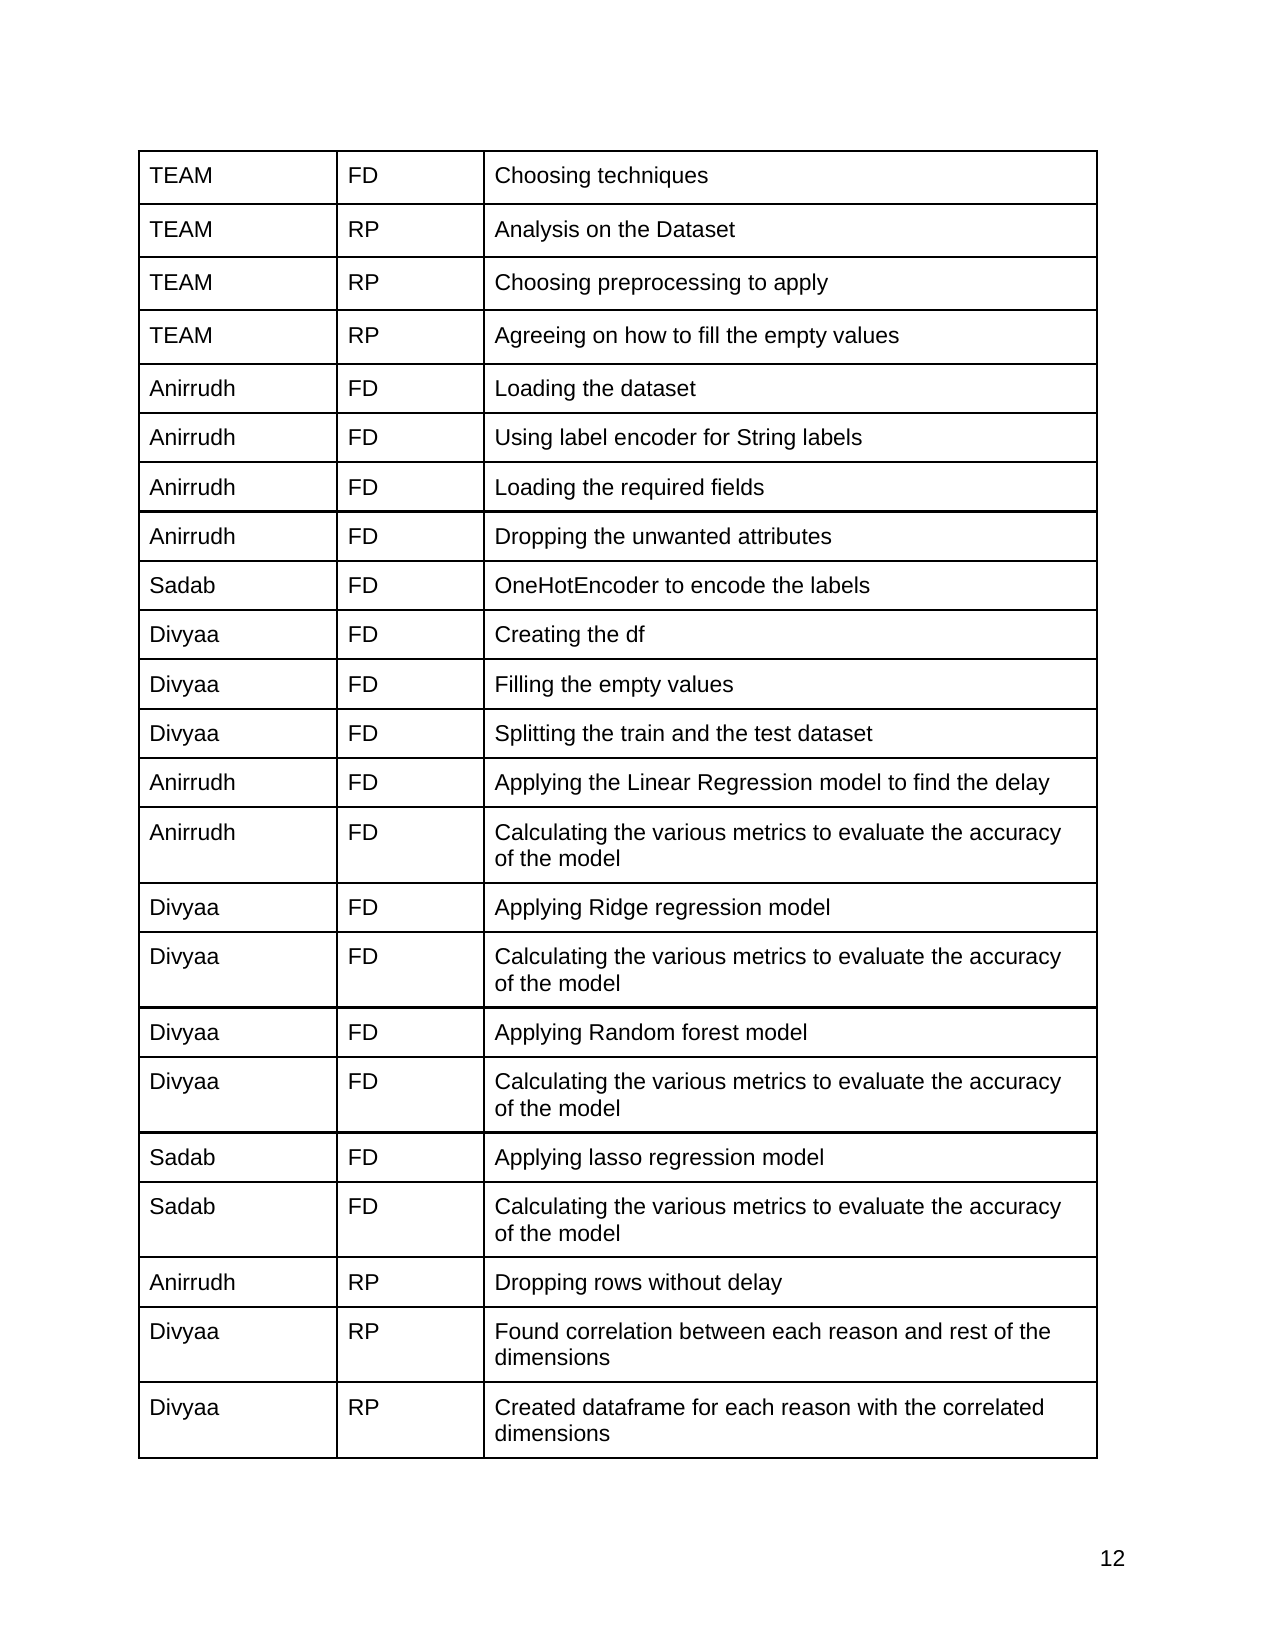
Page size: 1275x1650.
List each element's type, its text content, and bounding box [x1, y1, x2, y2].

table_cell FD [338, 513, 483, 559]
table_cell RP [338, 205, 483, 256]
table_cell Calculating the various metrics to evaluate the accuracy of the model [485, 1183, 1096, 1256]
table_cell FD [338, 152, 483, 203]
table_cell Using label encoder for String labels [485, 414, 1096, 461]
table_cell Divyaa [140, 660, 336, 707]
table_cell Calculating the various metrics to evaluate the accuracy of the model [485, 933, 1096, 1006]
table_cell Creating the df [485, 611, 1096, 658]
table_cell FD [338, 660, 483, 707]
table_cell Anirrudh [140, 414, 336, 461]
table_cell Divyaa [140, 1383, 336, 1457]
table_cell FD [338, 562, 483, 609]
table_cell Applying Random forest model [485, 1009, 1096, 1056]
table_cell TEAM [140, 205, 336, 256]
table_cell Divyaa [140, 884, 336, 931]
table_cell TEAM [140, 152, 336, 203]
table_cell Applying Ridge regression model [485, 884, 1096, 931]
table_cell Anirrudh [140, 513, 336, 559]
table_cell Anirrudh [140, 759, 336, 806]
table_cell Filling the empty values [485, 660, 1096, 707]
table_cell Divyaa [140, 933, 336, 1006]
table_cell Found correlation between each reason and rest of the dimensions [485, 1308, 1096, 1381]
table_cell Divyaa [140, 1308, 336, 1381]
table_cell RP [338, 258, 483, 309]
table_cell Divyaa [140, 611, 336, 658]
table_cell FD [338, 884, 483, 931]
table_cell Analysis on the Dataset [485, 205, 1096, 256]
table_cell Calculating the various metrics to evaluate the accuracy of the model [485, 808, 1096, 882]
table_cell FD [338, 414, 483, 461]
table_cell FD [338, 611, 483, 658]
table_cell Applying the Linear Regression model to find the delay [485, 759, 1096, 806]
table_cell TEAM [140, 311, 336, 362]
table_cell Anirrudh [140, 808, 336, 882]
table_cell Anirrudh [140, 1258, 336, 1306]
table_cell Sadab [140, 562, 336, 609]
table_cell Choosing preprocessing to apply [485, 258, 1096, 309]
table_cell Anirrudh [140, 365, 336, 412]
table_cell Choosing techniques [485, 152, 1096, 203]
table_cell RP [338, 1383, 483, 1457]
table_cell Divyaa [140, 1058, 336, 1131]
table_cell FD [338, 1134, 483, 1181]
table_cell FD [338, 759, 483, 806]
table_cell Sadab [140, 1134, 336, 1181]
table_cell Dropping rows without delay [485, 1258, 1096, 1306]
table_cell Sadab [140, 1183, 336, 1256]
table_cell FD [338, 710, 483, 757]
table_cell Divyaa [140, 710, 336, 757]
table_cell FD [338, 1009, 483, 1056]
table_cell RP [338, 311, 483, 362]
table_cell OneHotEncoder to encode the labels [485, 562, 1096, 609]
table_cell FD [338, 463, 483, 510]
table_cell FD [338, 808, 483, 882]
table_cell Anirrudh [140, 463, 336, 510]
table_cell Loading the dataset [485, 365, 1096, 412]
table_cell TEAM [140, 258, 336, 309]
table_cell Created dataframe for each reason with the correlated dimensions [485, 1383, 1096, 1457]
table_cell Loading the required fields [485, 463, 1096, 510]
table_cell FD [338, 1058, 483, 1131]
table_cell FD [338, 365, 483, 412]
table_cell Splitting the train and the test dataset [485, 710, 1096, 757]
table_cell Agreeing on how to fill the empty values [485, 311, 1096, 362]
table_cell Applying lasso regression model [485, 1134, 1096, 1181]
table_cell Divyaa [140, 1009, 336, 1056]
table_cell FD [338, 933, 483, 1006]
table_cell RP [338, 1308, 483, 1381]
table_cell Dropping the unwanted attributes [485, 513, 1096, 559]
table_cell RP [338, 1258, 483, 1306]
table_cell Calculating the various metrics to evaluate the accuracy of the model [485, 1058, 1096, 1131]
table_cell FD [338, 1183, 483, 1256]
